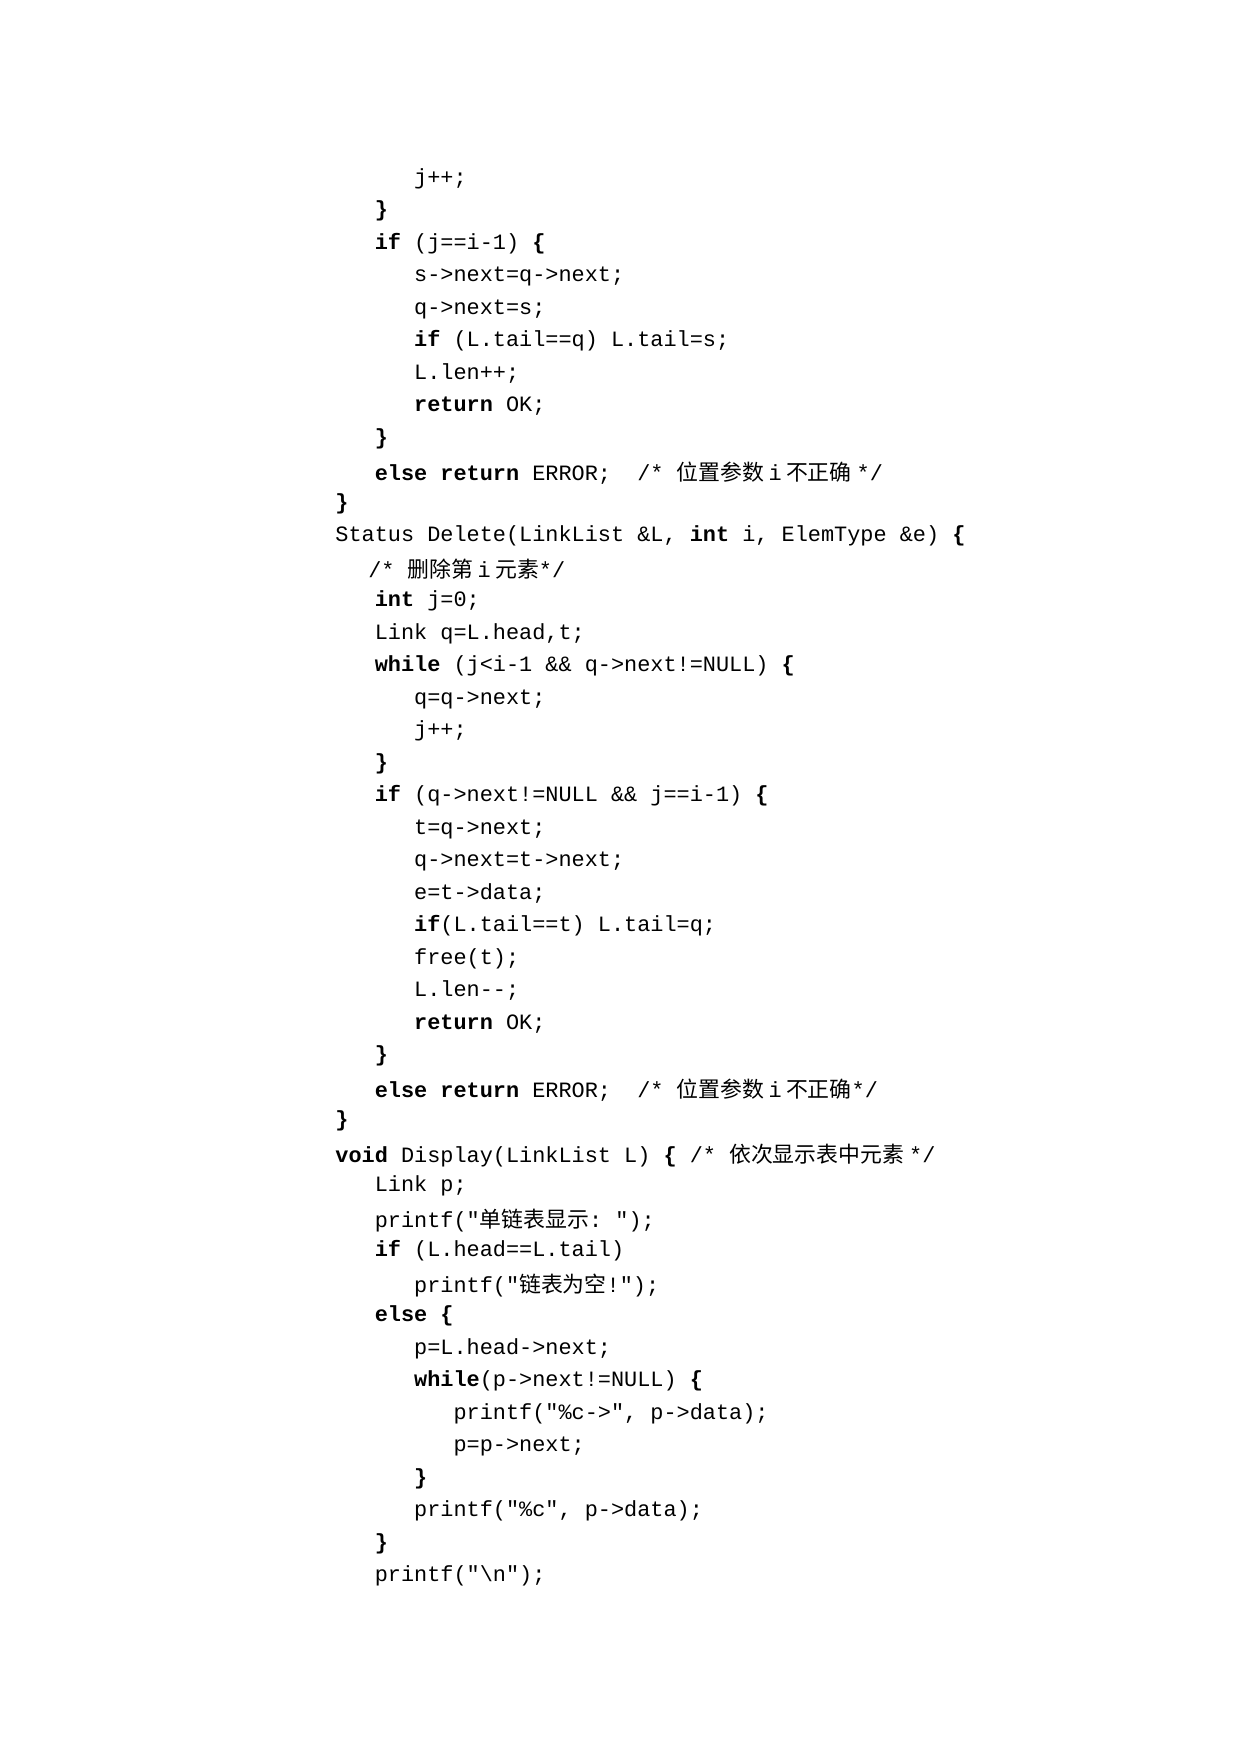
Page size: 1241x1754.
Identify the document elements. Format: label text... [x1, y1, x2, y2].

text } [335, 1104, 1053, 1137]
text return OK; [335, 389, 1053, 422]
text void Display(LinkList L) { /* 依次显示表中元素 */ [335, 1137, 1053, 1169]
text /* 删除第i元素*/ [335, 552, 1053, 584]
text if (j==i-1) { [335, 227, 1053, 259]
text free(t); [335, 942, 1053, 974]
text else { [335, 1299, 1053, 1332]
text printf("%c", p->data); [335, 1494, 1053, 1527]
text } [335, 194, 1053, 227]
text j++; [335, 162, 1053, 194]
text while(p->next!=NULL) { [335, 1364, 1053, 1397]
text printf("链表为空!"); [335, 1267, 1053, 1299]
text Link q=L.head,t; [335, 617, 1053, 649]
text } [335, 747, 1053, 779]
text if (q->next!=NULL && j==i-1) { [335, 779, 1053, 812]
text if (L.tail==q) L.tail=s; [335, 324, 1053, 357]
text } [335, 487, 1053, 519]
text j++; [335, 714, 1053, 747]
text t=q->next; [335, 812, 1053, 844]
text e=t->data; [335, 877, 1053, 909]
text int j=0; [335, 584, 1053, 617]
text else return ERROR; /* 位置参数i不正确*/ [335, 1072, 1053, 1104]
text return OK; [335, 1007, 1053, 1039]
text } [335, 1462, 1053, 1494]
text if (L.head==L.tail) [335, 1234, 1053, 1267]
text printf("%c->", p->data); [335, 1397, 1053, 1429]
text printf("\n"); [335, 1559, 1053, 1592]
text } [335, 422, 1053, 454]
text p=L.head->next; [335, 1332, 1053, 1364]
text Status Delete(LinkList &L, int i, ElemType &e) { [335, 519, 1053, 552]
text if(L.tail==t) L.tail=q; [335, 909, 1053, 942]
text Link p; [335, 1169, 1053, 1202]
text else return ERROR; /* 位置参数i不正确 */ [335, 454, 1053, 487]
text L.len--; [335, 974, 1053, 1007]
text } [335, 1527, 1053, 1559]
text s->next=q->next; [335, 259, 1053, 292]
text q=q->next; [335, 682, 1053, 714]
text p=p->next; [335, 1429, 1053, 1462]
text } [335, 1039, 1053, 1072]
text L.len++; [335, 357, 1053, 389]
text q->next=t->next; [335, 844, 1053, 877]
text printf("单链表显示: "); [335, 1202, 1053, 1234]
text while (j<i-1 && q->next!=NULL) { [335, 649, 1053, 682]
text q->next=s; [335, 292, 1053, 324]
